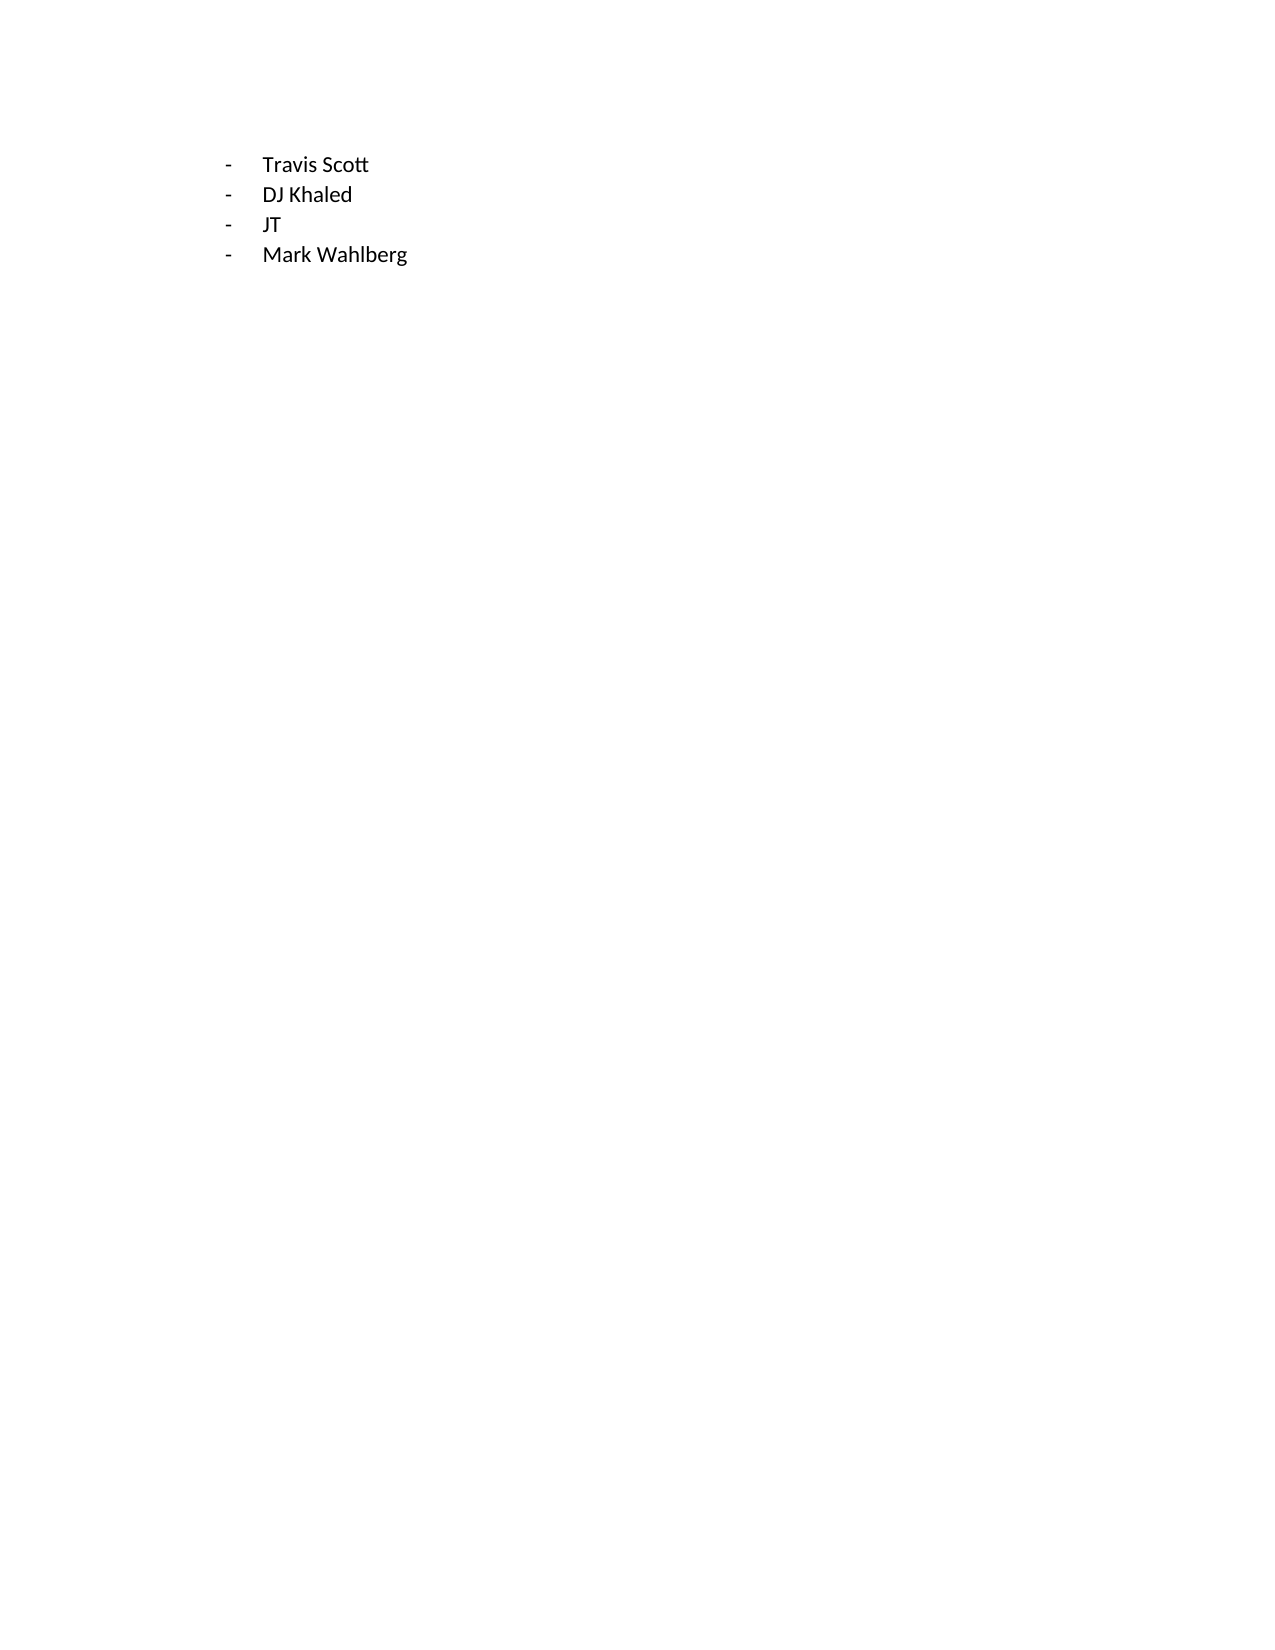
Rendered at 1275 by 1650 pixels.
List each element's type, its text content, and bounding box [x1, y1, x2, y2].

list DJ Khaled [225, 180, 1125, 208]
list Travis Scott [225, 150, 1125, 178]
list JT [225, 210, 1125, 238]
list Mark Wahlberg [225, 241, 1125, 269]
